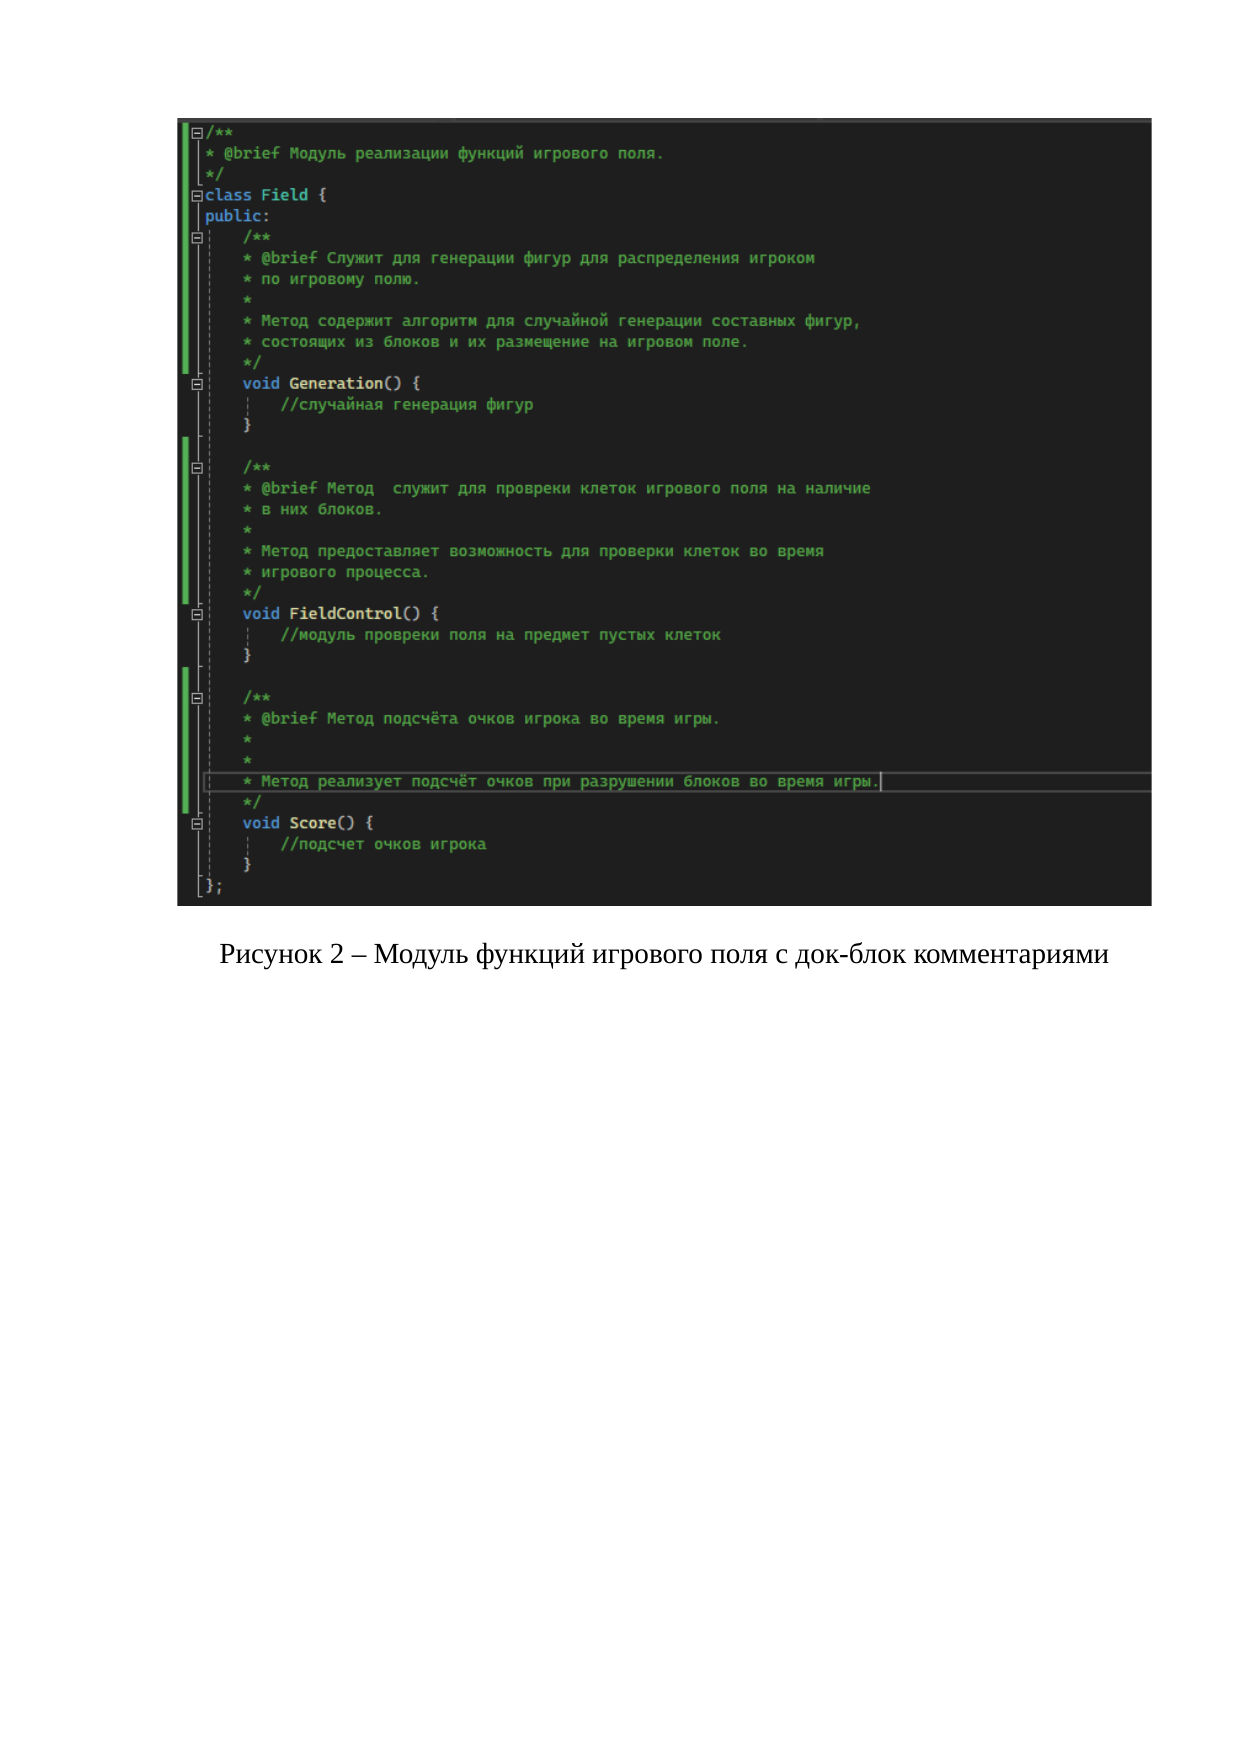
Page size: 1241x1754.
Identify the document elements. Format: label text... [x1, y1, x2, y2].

picture [177, 118, 1152, 906]
text Рисунок 2 – Модуль функций игрового поля с док-блок комментариями [177, 936, 1152, 970]
